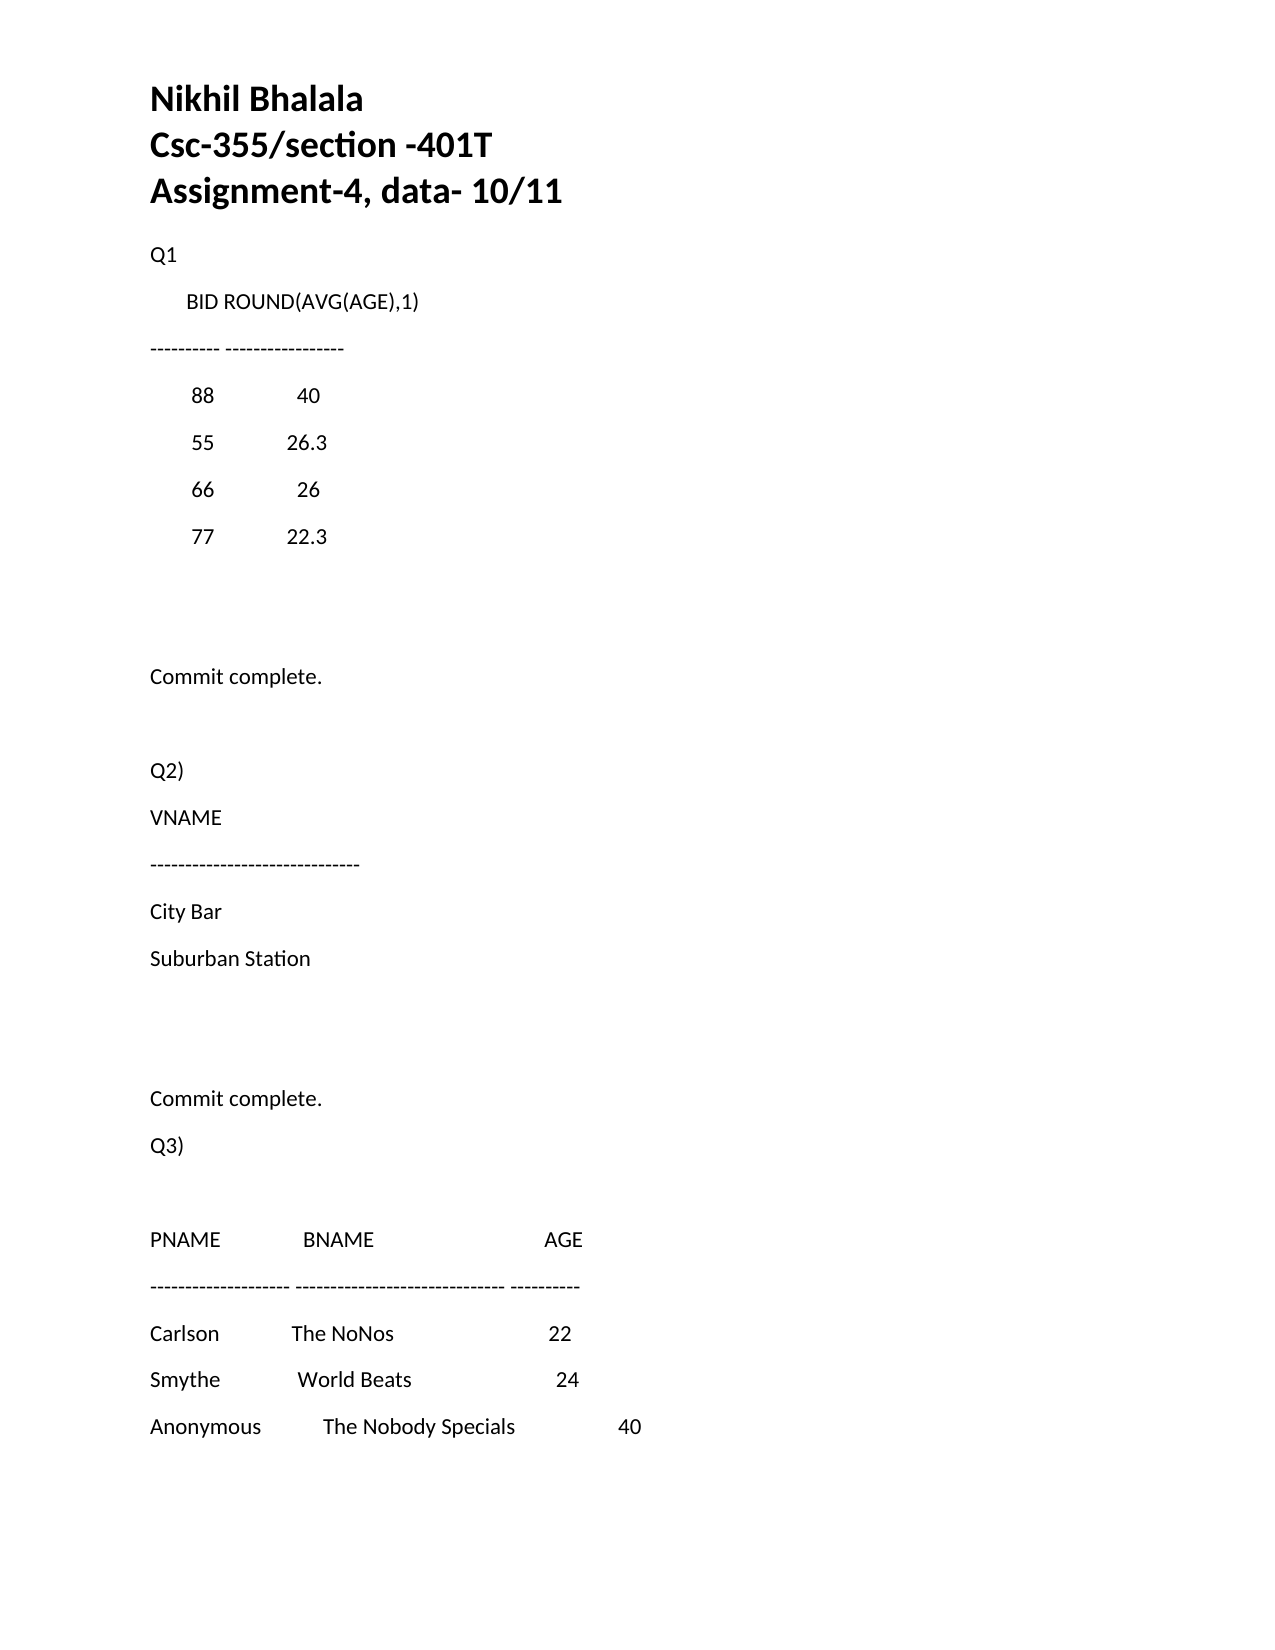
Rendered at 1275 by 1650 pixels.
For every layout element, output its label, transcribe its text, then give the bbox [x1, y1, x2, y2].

text Q2) [150, 756, 1125, 784]
text 55 26.3 [150, 428, 1125, 456]
text Commit complete. [150, 1084, 1125, 1112]
text PNAME BNAME AGE [150, 1225, 1125, 1253]
text Carlson The NoNos 22 [150, 1319, 1125, 1347]
text Anonymous The Nobody Specials 40 [150, 1412, 1125, 1440]
text Q1 [150, 241, 1125, 268]
text BID ROUND(AVG(AGE),1) [150, 287, 1125, 315]
text VNAME [150, 803, 1125, 831]
text ------------------------------ [150, 850, 1125, 878]
text 77 22.3 [150, 522, 1125, 550]
text 66 26 [150, 475, 1125, 503]
text 88 40 [150, 381, 1125, 409]
text -------------------- ------------------------------ ---------- [150, 1272, 1125, 1300]
text Commit complete. [150, 662, 1125, 690]
text Suburban Station [150, 944, 1125, 972]
text Smythe World Beats 24 [150, 1366, 1125, 1393]
text ---------- ----------------- [150, 334, 1125, 362]
text City Bar [150, 897, 1125, 925]
text Q3) [150, 1131, 1125, 1159]
